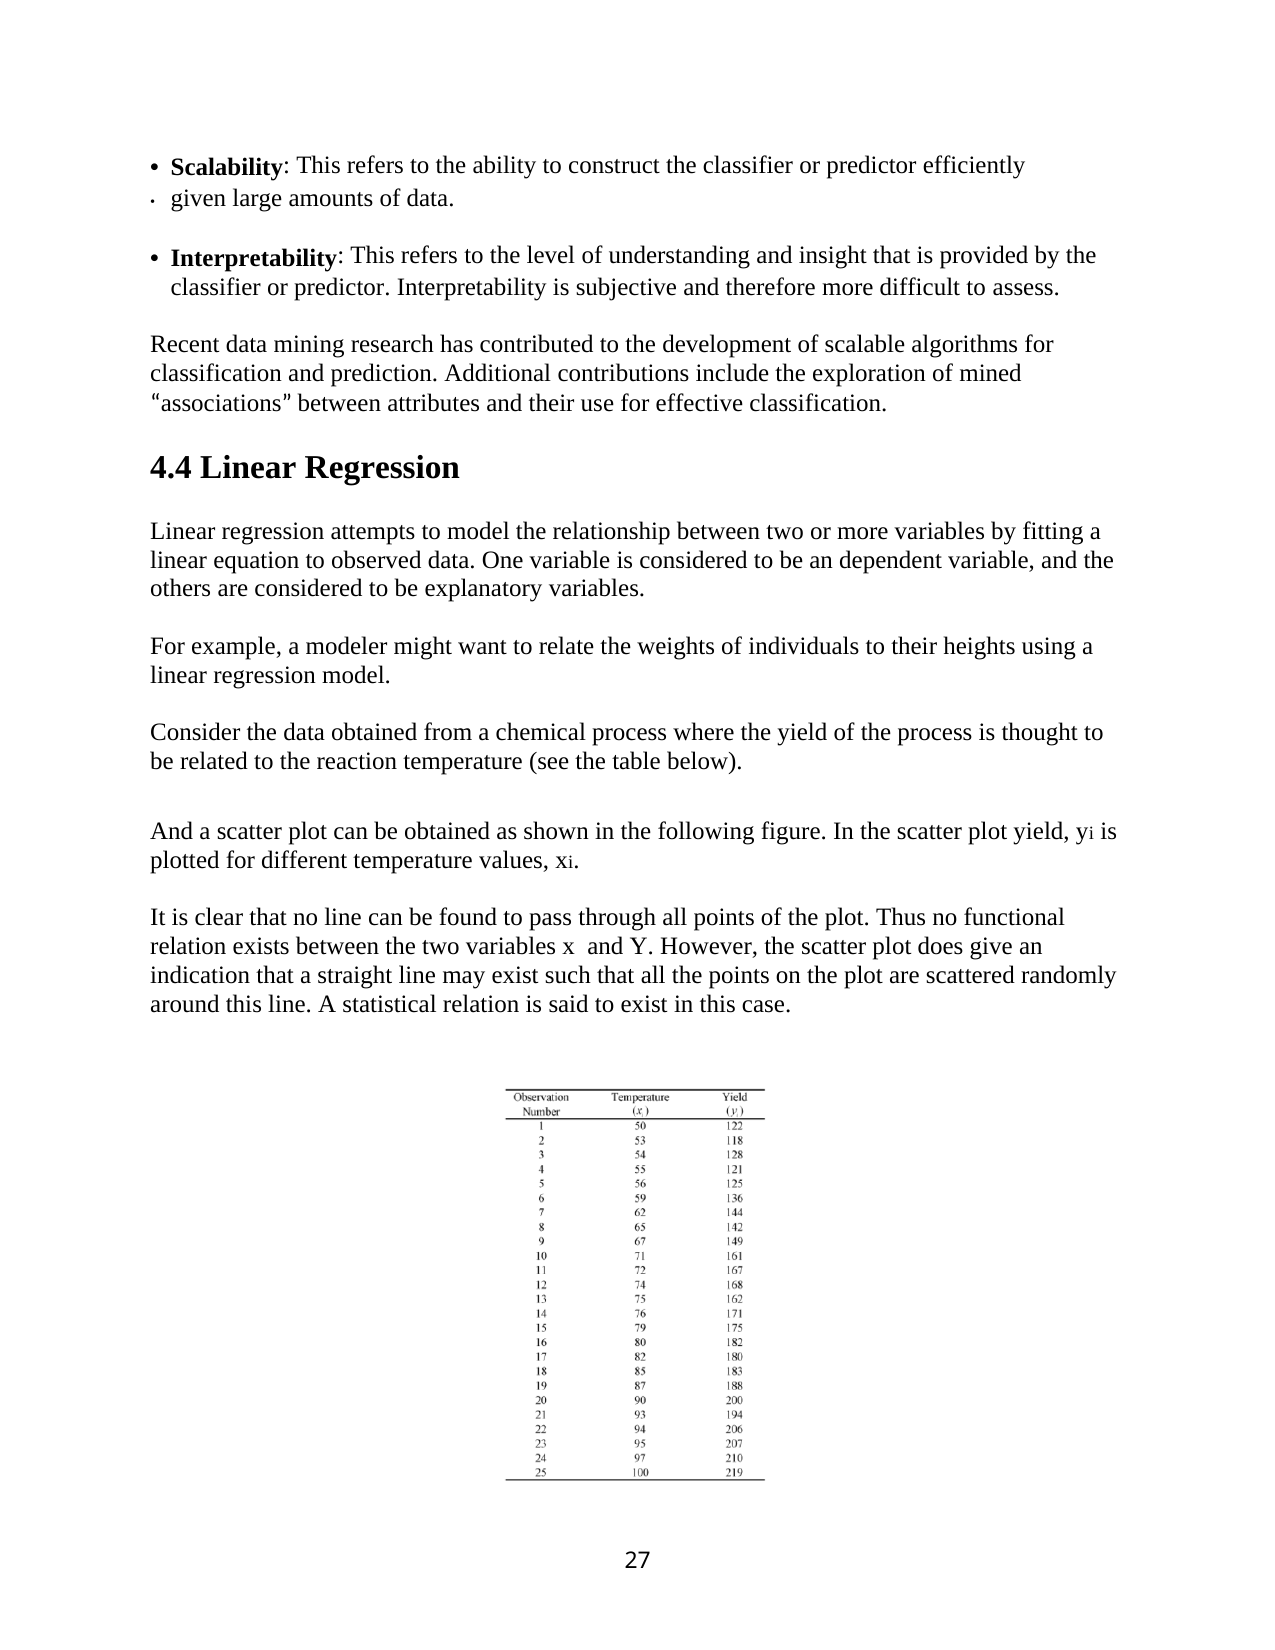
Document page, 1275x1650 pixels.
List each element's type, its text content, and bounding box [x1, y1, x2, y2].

text It is clear that no line can be found to pass through all points of the plot. Thus no functional relation exists between the two variables x and Y. However, the scatter plot does give an indication that a straight line may exist such that all the points on the plot are scattered randomly around this line. A statistical relation is said to exist in this case. [150, 902, 1125, 1017]
text Consider the data obtained from a chemical process where the yield of the process is thought to be related to the reaction temperature (see the table below). [150, 717, 1125, 775]
text “associations” between attributes and their use for effective classification. [150, 387, 1125, 417]
text Recent data mining research has contributed to the development of scalable algorithms for [150, 329, 1125, 358]
text And a scatter plot can be obtained as shown in the following figure. In the scatter plot yield, yi is plotted for different temperature values, xi. [150, 816, 1125, 874]
picture [499, 1083, 774, 1485]
text classification and prediction. Additional contributions include the exploration of mined [150, 358, 1125, 387]
text Linear regression attempts to model the relationship between two or more variables by fitting a linear equation to observed data. One variable is considered to be an dependent variable, and the others are considered to be explanatory variables. [150, 516, 1125, 602]
text For example, a modeler might want to relate the weights of individuals to their heights using a linear regression model. [150, 631, 1125, 688]
list given large amounts of data. [150, 181, 1125, 212]
text 4.4 Linear Regression [150, 446, 1125, 487]
list Interpretability: This refers to the level of understanding and insight that is provided by the classifier or predictor. Interpretability is subjective and therefore more difficult to assess. [150, 241, 1125, 300]
list Scalability: This refers to the ability to construct the classifier or predictor efficiently [150, 150, 1125, 181]
